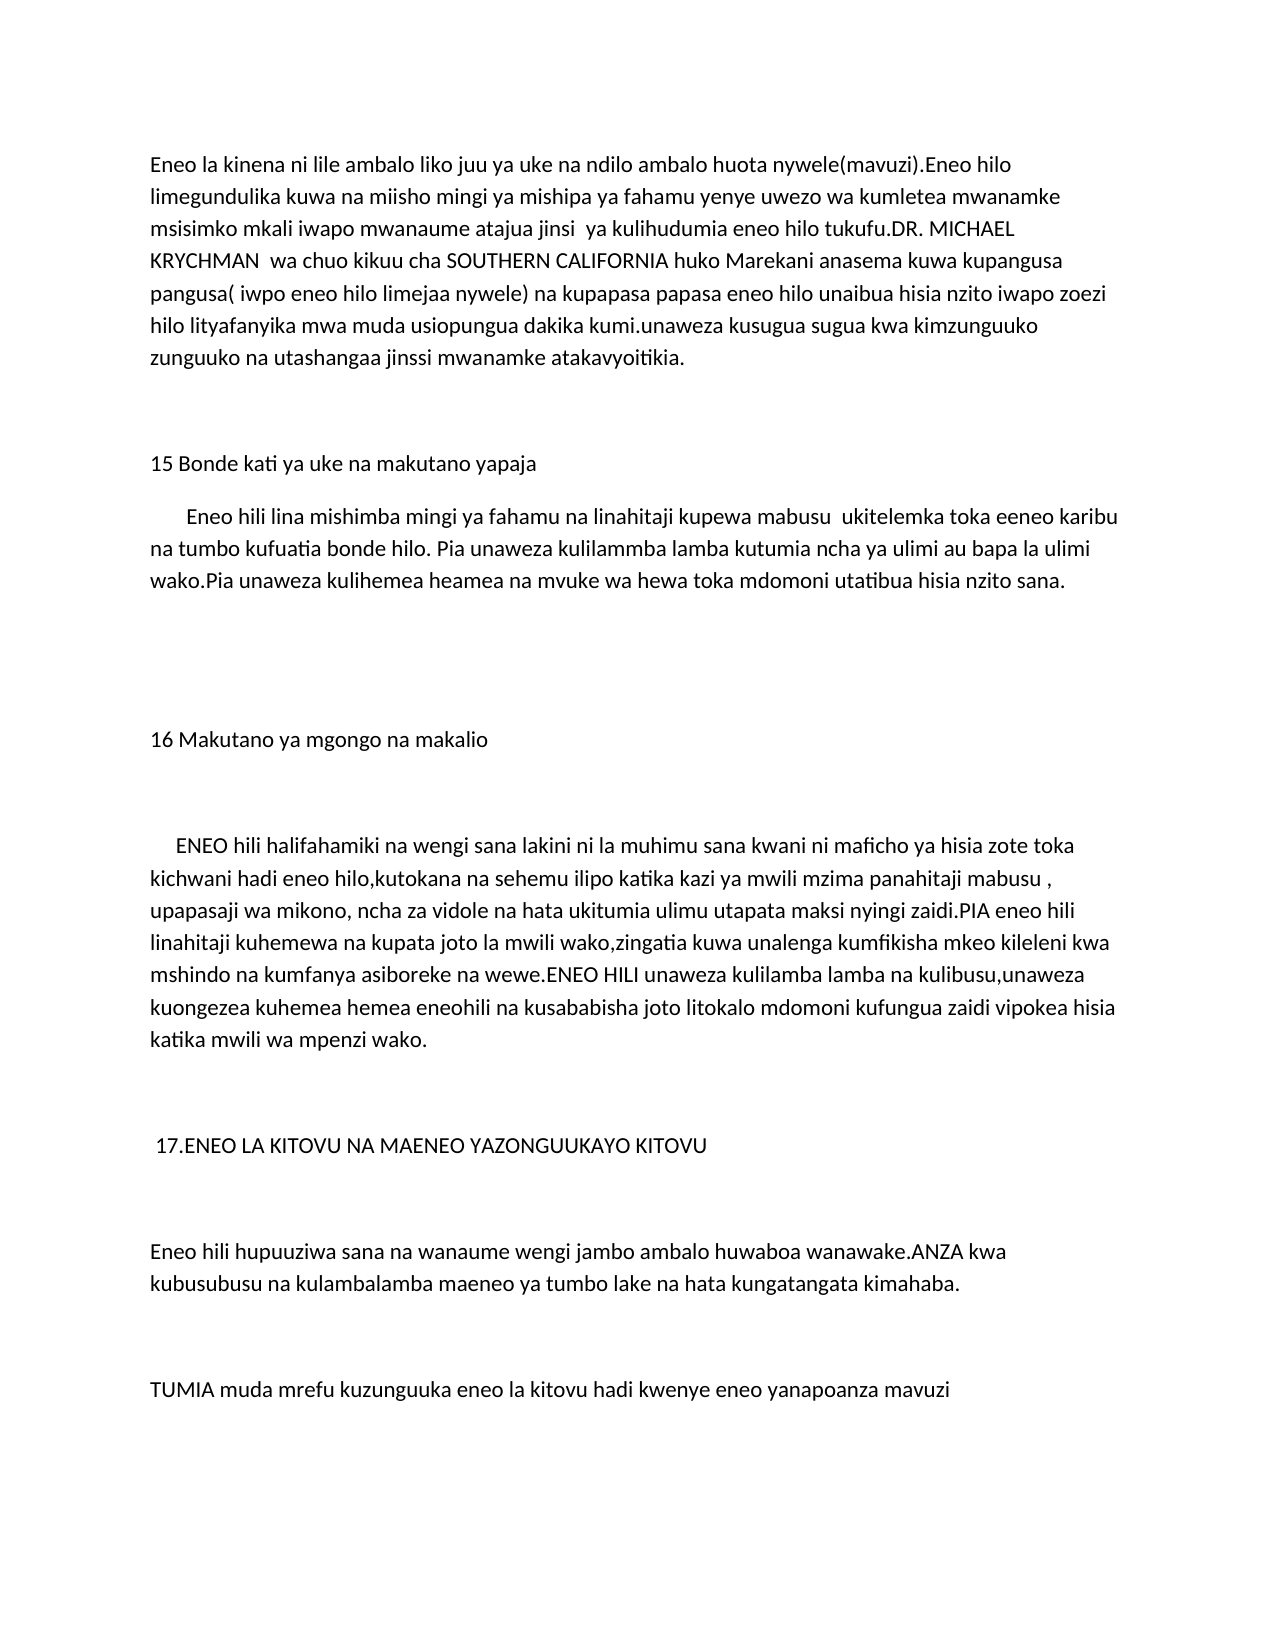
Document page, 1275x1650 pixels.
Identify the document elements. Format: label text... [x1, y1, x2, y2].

text Eneo hili hupuuziwa sana na wanaume wengi jambo ambalo huwaboa wanawake.ANZA kwa kubusubusu na kulambalamba maeneo ya tumbo lake na hata kungatangata kimahaba. [150, 1237, 1125, 1297]
text 16 Makutano ya mgongo na makalio [150, 726, 1125, 754]
text Eneo la kinena ni lile ambalo liko juu ya uke na ndilo ambalo huota nywele(mavuzi).Eneo hilo limegundulika kuwa na miisho mingi ya mishipa ya fahamu yenye uwezo wa kumletea mwanamke msisimko mkali iwapo mwanaume atajua jinsi ya kulihudumia eneo hilo tukufu.DR. MICHAEL KRYCHMAN wa chuo kikuu cha SOUTHERN CALIFORNIA huko Marekani anasema kuwa kupangusa pangusa( iwpo eneo hilo limejaa nywele) na kupapasa papasa eneo hilo unaibua hisia nzito iwapo zoezi hilo lityafanyika mwa muda usiopungua dakika kumi.unaweza kusugua sugua kwa kimzunguuko zunguuko na utashangaa jinssi mwanamke atakavyoitikia. [150, 150, 1125, 371]
text 15 Bonde kati ya uke na makutano yapaja [150, 449, 1125, 477]
text Eneo hili lina mishimba mingi ya fahamu na linahitaji kupewa mabusu ukitelemka toka eeneo karibu na tumbo kufuatia bonde hilo. Pia unaweza kulilammba lamba kutumia ncha ya ulimi au bapa la ulimi wako.Pia unaweza kulihemea heamea na mvuke wa hewa toka mdomoni utatibua hisia nzito sana. [150, 502, 1125, 594]
text 17.ENEO LA KITOVU NA MAENEO YAZONGUUKAYO KITOVU [150, 1131, 1125, 1159]
text ENEO hili halifahamiki na wengi sana lakini ni la muhimu sana kwani ni maficho ya hisia zote toka kichwani hadi eneo hilo,kutokana na sehemu ilipo katika kazi ya mwili mzima panahitaji mabusu , upapasaji wa mikono, ncha za vidole na hata ukitumia ulimu utapata maksi nyingi zaidi.PIA eneo hili linahitaji kuhemewa na kupata joto la mwili wako,zingatia kuwa unalenga kumfikisha mkeo kileleni kwa mshindo na kumfanya asiboreke na wewe.ENEO HILI unaweza kulilamba lamba na kulibusu,unaweza kuongezea kuhemea hemea eneohili na kusababisha joto litokalo mdomoni kufungua zaidi vipokea hisia katika mwili wa mpenzi wako. [150, 832, 1125, 1053]
text TUMIA muda mrefu kuzunguuka eneo la kitovu hadi kwenye eneo yanapoanza mavuzi [150, 1375, 1125, 1403]
